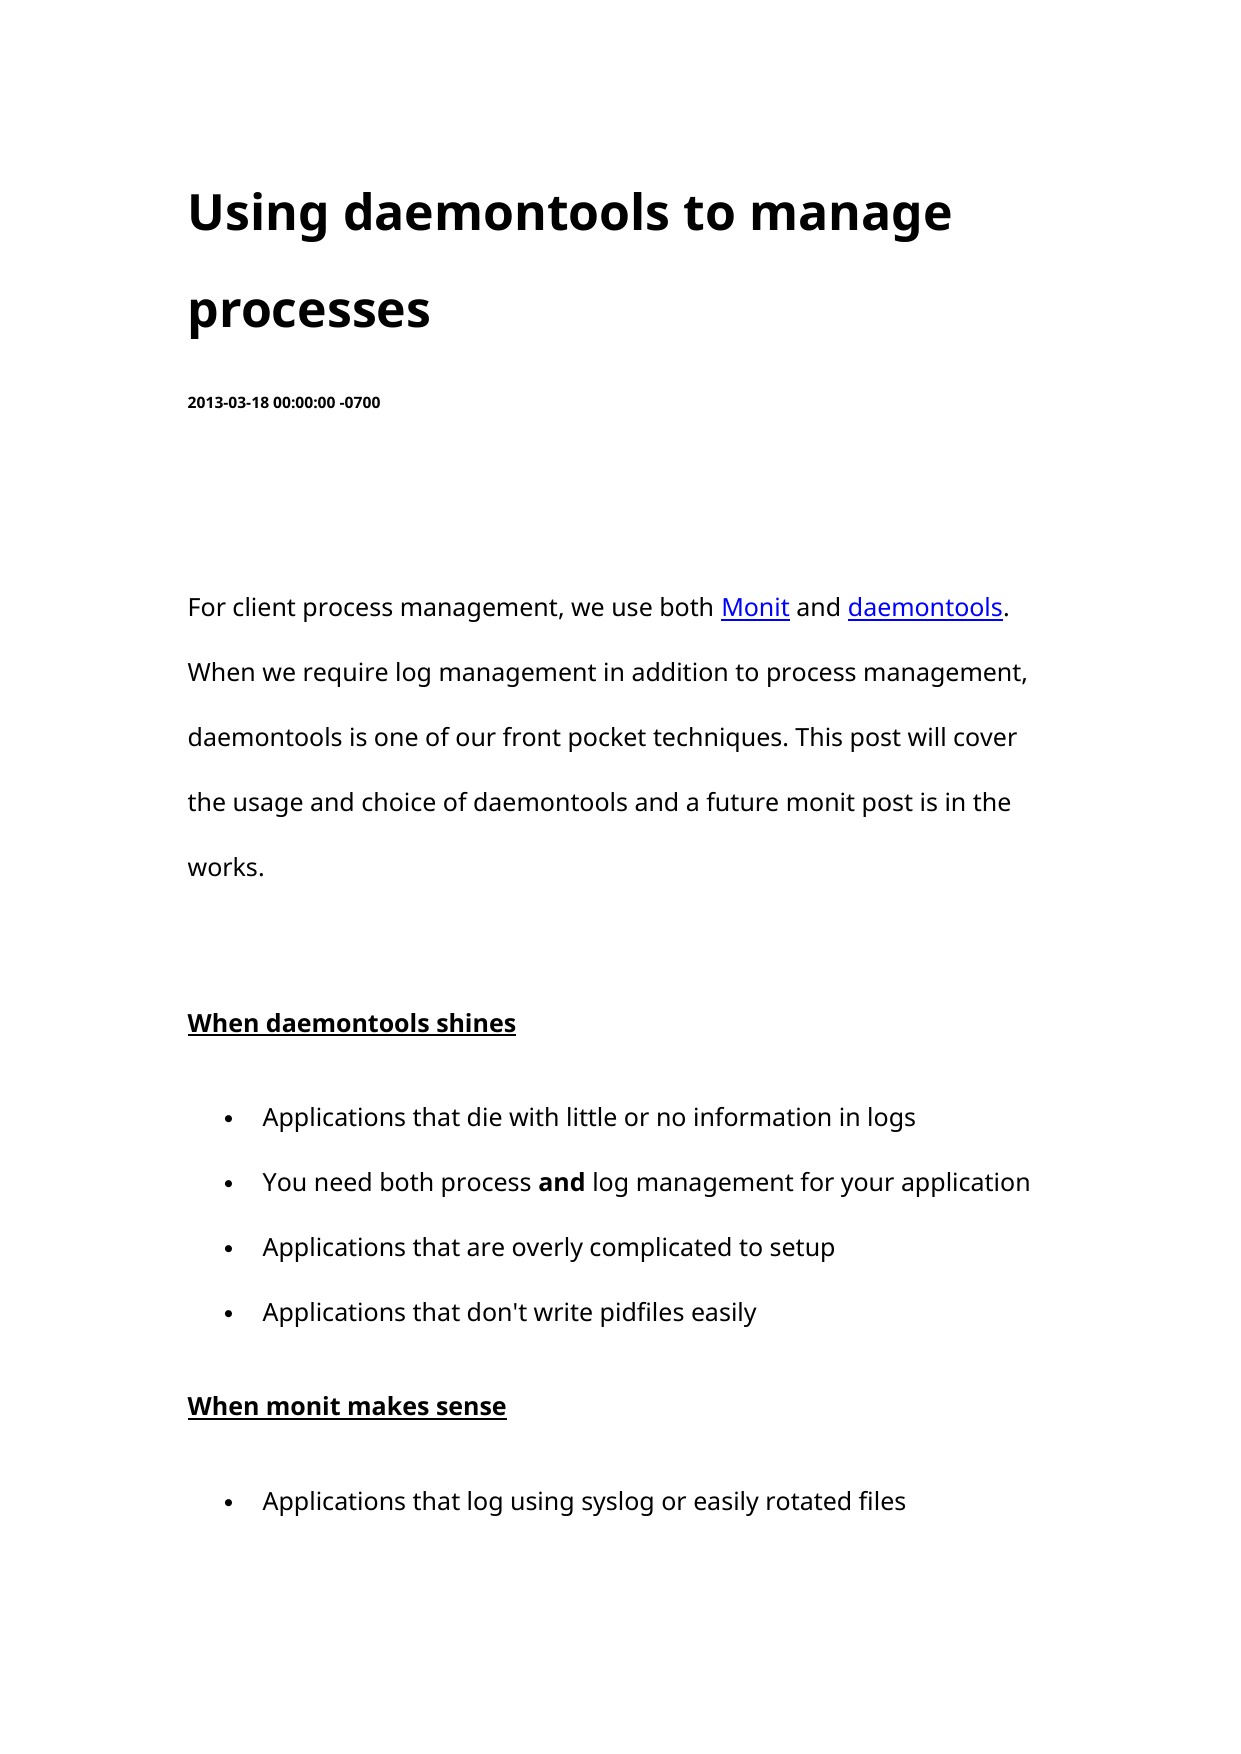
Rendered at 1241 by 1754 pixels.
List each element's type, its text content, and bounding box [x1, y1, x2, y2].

list Applications that are overly complicated to setup [225, 1214, 1053, 1279]
list Applications that don't write pidfiles easily [225, 1279, 1053, 1344]
list You need both process and log management for your application [225, 1149, 1053, 1214]
text When monit makes sense [187, 1374, 1053, 1439]
text Using daemontools to manage processes [187, 162, 1053, 357]
list Applications that log using syslog or easily rotated files [225, 1468, 1053, 1533]
list Applications that die with little or no information in logs [225, 1084, 1053, 1149]
text 2013-03-18 00:00:00 -0700 [187, 386, 1053, 419]
text When daemontools shines [187, 990, 1053, 1055]
text For client process management, we use both Monit and daemontools. When we require log management in addition to process management, daemontools is one of our front pocket techniques. This post will cover the usage and choice of daemontools and a future monit post is in the works. [187, 574, 1053, 899]
